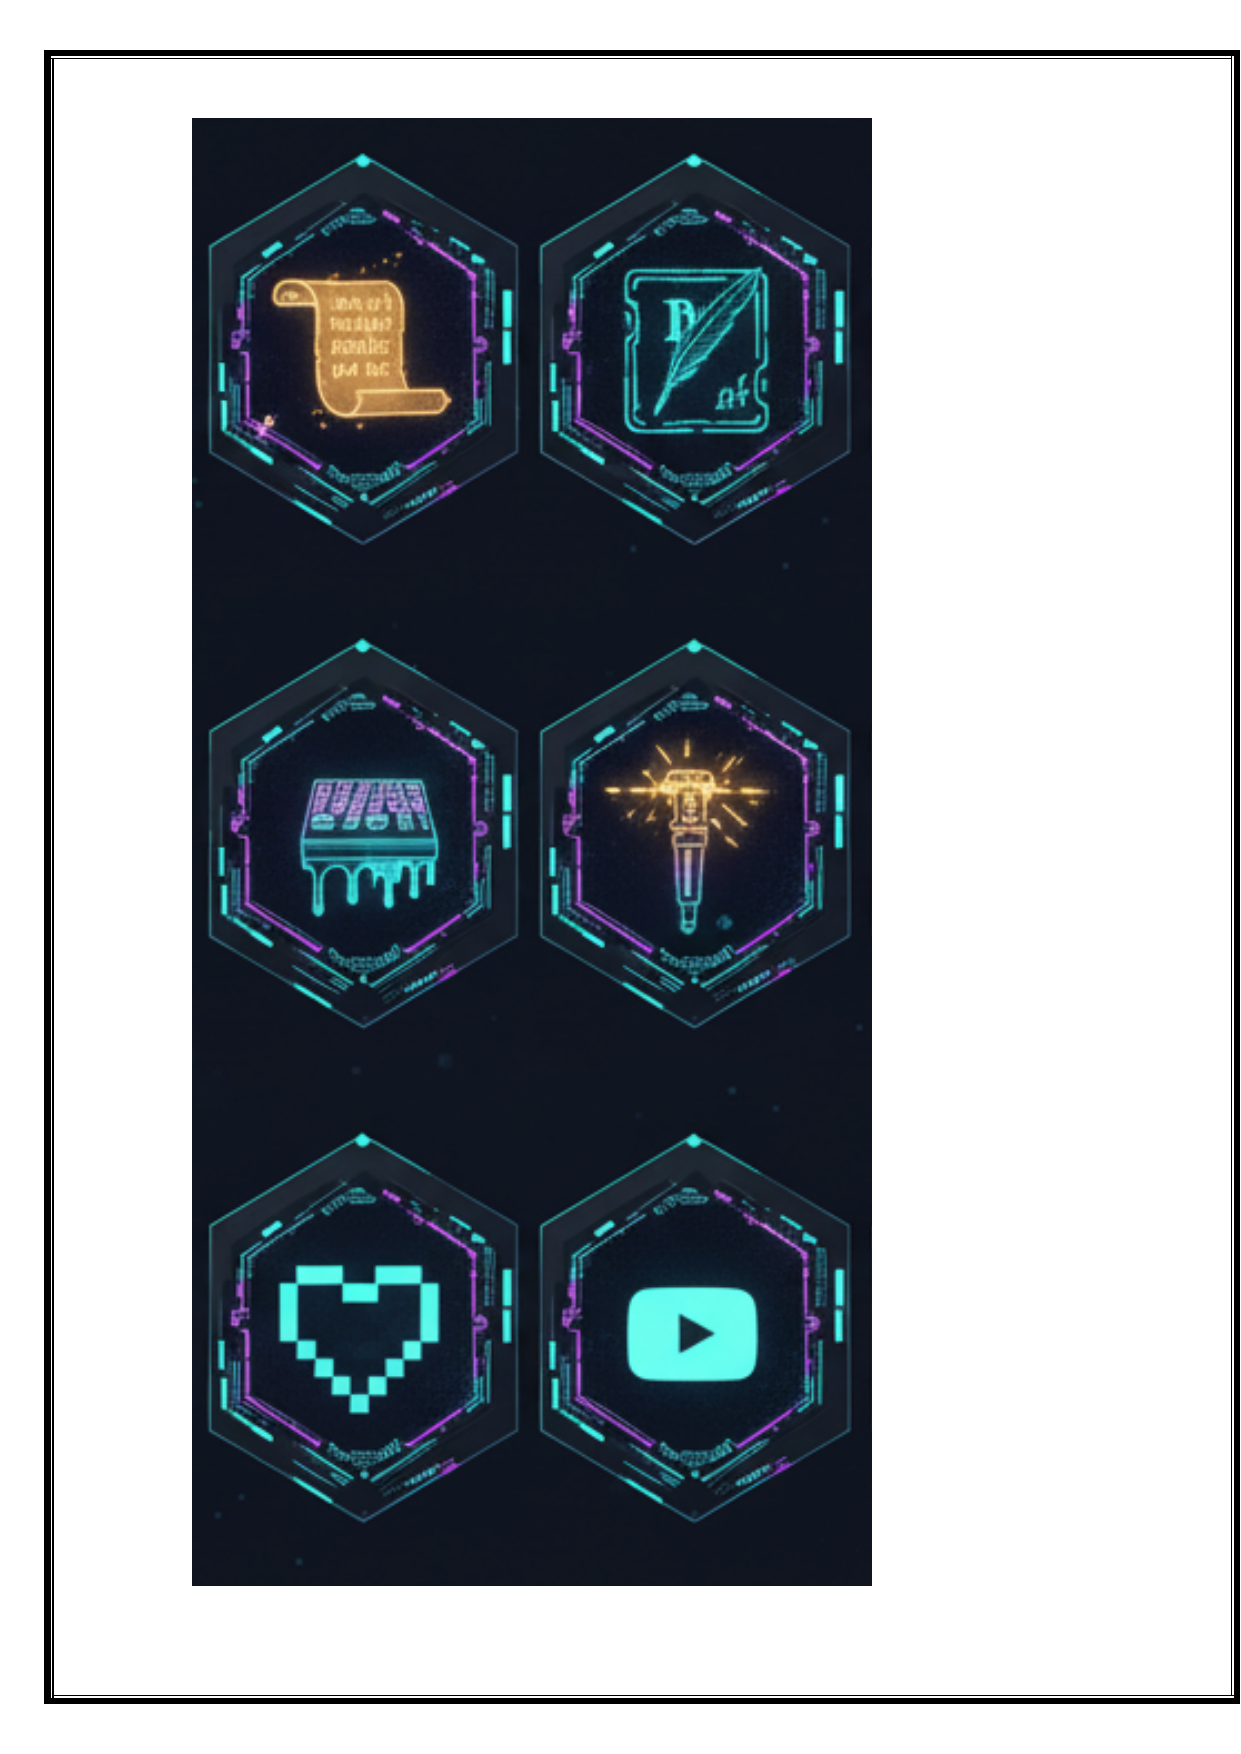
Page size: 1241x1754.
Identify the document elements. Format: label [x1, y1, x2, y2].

picture [192, 118, 872, 1586]
